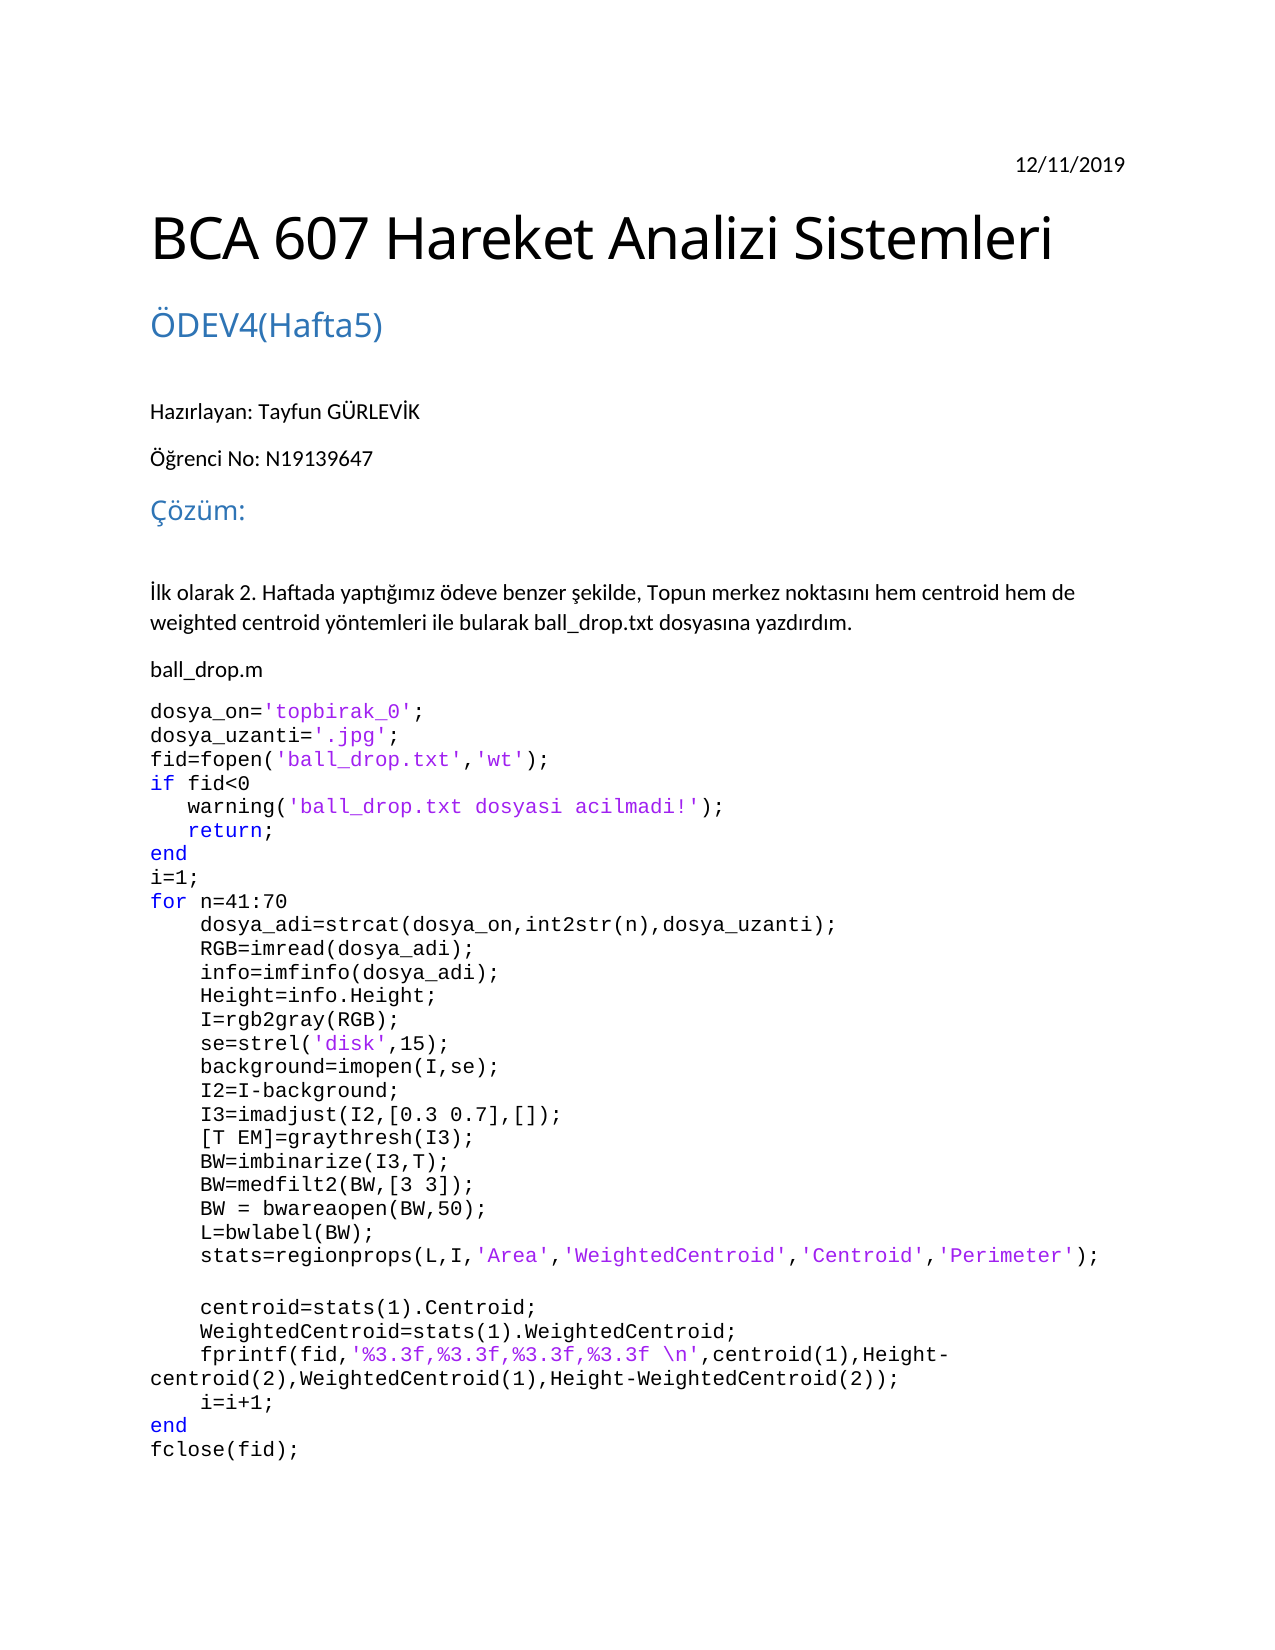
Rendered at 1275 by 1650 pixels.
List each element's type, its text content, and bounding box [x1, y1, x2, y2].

text fid=fopen('ball_drop.txt','wt'); [150, 749, 1125, 772]
text WeightedCentroid=stats(1).WeightedCentroid; [150, 1321, 1125, 1344]
text I=rgb2gray(RGB); [150, 1009, 1125, 1033]
title BCA 607 Hareket Analizi Sistemleri [150, 197, 1125, 276]
text [T EM]=graythresh(I3); [150, 1127, 1125, 1151]
text Height=info.Height; [150, 985, 1125, 1009]
text fclose(fid); [150, 1439, 1125, 1463]
text i=i+1; [150, 1392, 1125, 1415]
text dosya_on='topbirak_0'; [150, 702, 1125, 725]
text I3=imadjust(I2,[0.3 0.7],[]); [150, 1103, 1125, 1127]
text return; [150, 820, 1125, 843]
text stats=regionprops(L,I,'Area','WeightedCentroid','Centroid','Perimeter'); [150, 1245, 1125, 1269]
text BW=imbinarize(I3,T); [150, 1151, 1125, 1174]
text se=strel('disk',15); [150, 1033, 1125, 1056]
text L=bwlabel(BW); [150, 1222, 1125, 1245]
text centroid=stats(1).Centroid; [150, 1297, 1125, 1321]
text for n=41:70 [150, 891, 1125, 914]
text warning('ball_drop.txt dosyasi acilmadi!'); [150, 796, 1125, 820]
text İlk olarak 2. Haftada yaptığımız ödeve benzer şekilde, Topun merkez noktasını hem centroid hem de weighted centroid yöntemleri ile bularak ball_drop.txt dosyasına yazdırdım. [150, 578, 1125, 636]
text Öğrenci No: N19139647 [150, 444, 1125, 472]
text end [150, 843, 1125, 867]
text end [150, 1415, 1125, 1439]
text dosya_adi=strcat(dosya_on,int2str(n),dosya_uzanti); [150, 914, 1125, 938]
text 12/11/2019 [150, 150, 1125, 178]
text if fid<0 [150, 772, 1125, 796]
text RGB=imread(dosya_adi); [150, 938, 1125, 962]
text background=imopen(I,se); [150, 1056, 1125, 1080]
subtitle Çözüm: [150, 491, 1125, 528]
text Hazırlayan: Tayfun GÜRLEVİK [150, 397, 1125, 425]
text fprintf(fid,'%3.3f,%3.3f,%3.3f,%3.3f \n',centroid(1),Height-centroid(2),WeightedCentroid(1),Height-WeightedCentroid(2)); [150, 1344, 1125, 1392]
text info=imfinfo(dosya_adi); [150, 962, 1125, 985]
subtitle ÖDEV4(Hafta5) [150, 301, 1125, 347]
text BW=medfilt2(BW,[3 3]); [150, 1174, 1125, 1198]
text dosya_uzanti='.jpg'; [150, 725, 1125, 749]
text i=1; [150, 867, 1125, 891]
text ball_drop.m [150, 655, 1125, 683]
text I2=I-background; [150, 1080, 1125, 1103]
text BW = bwareaopen(BW,50); [150, 1198, 1125, 1222]
